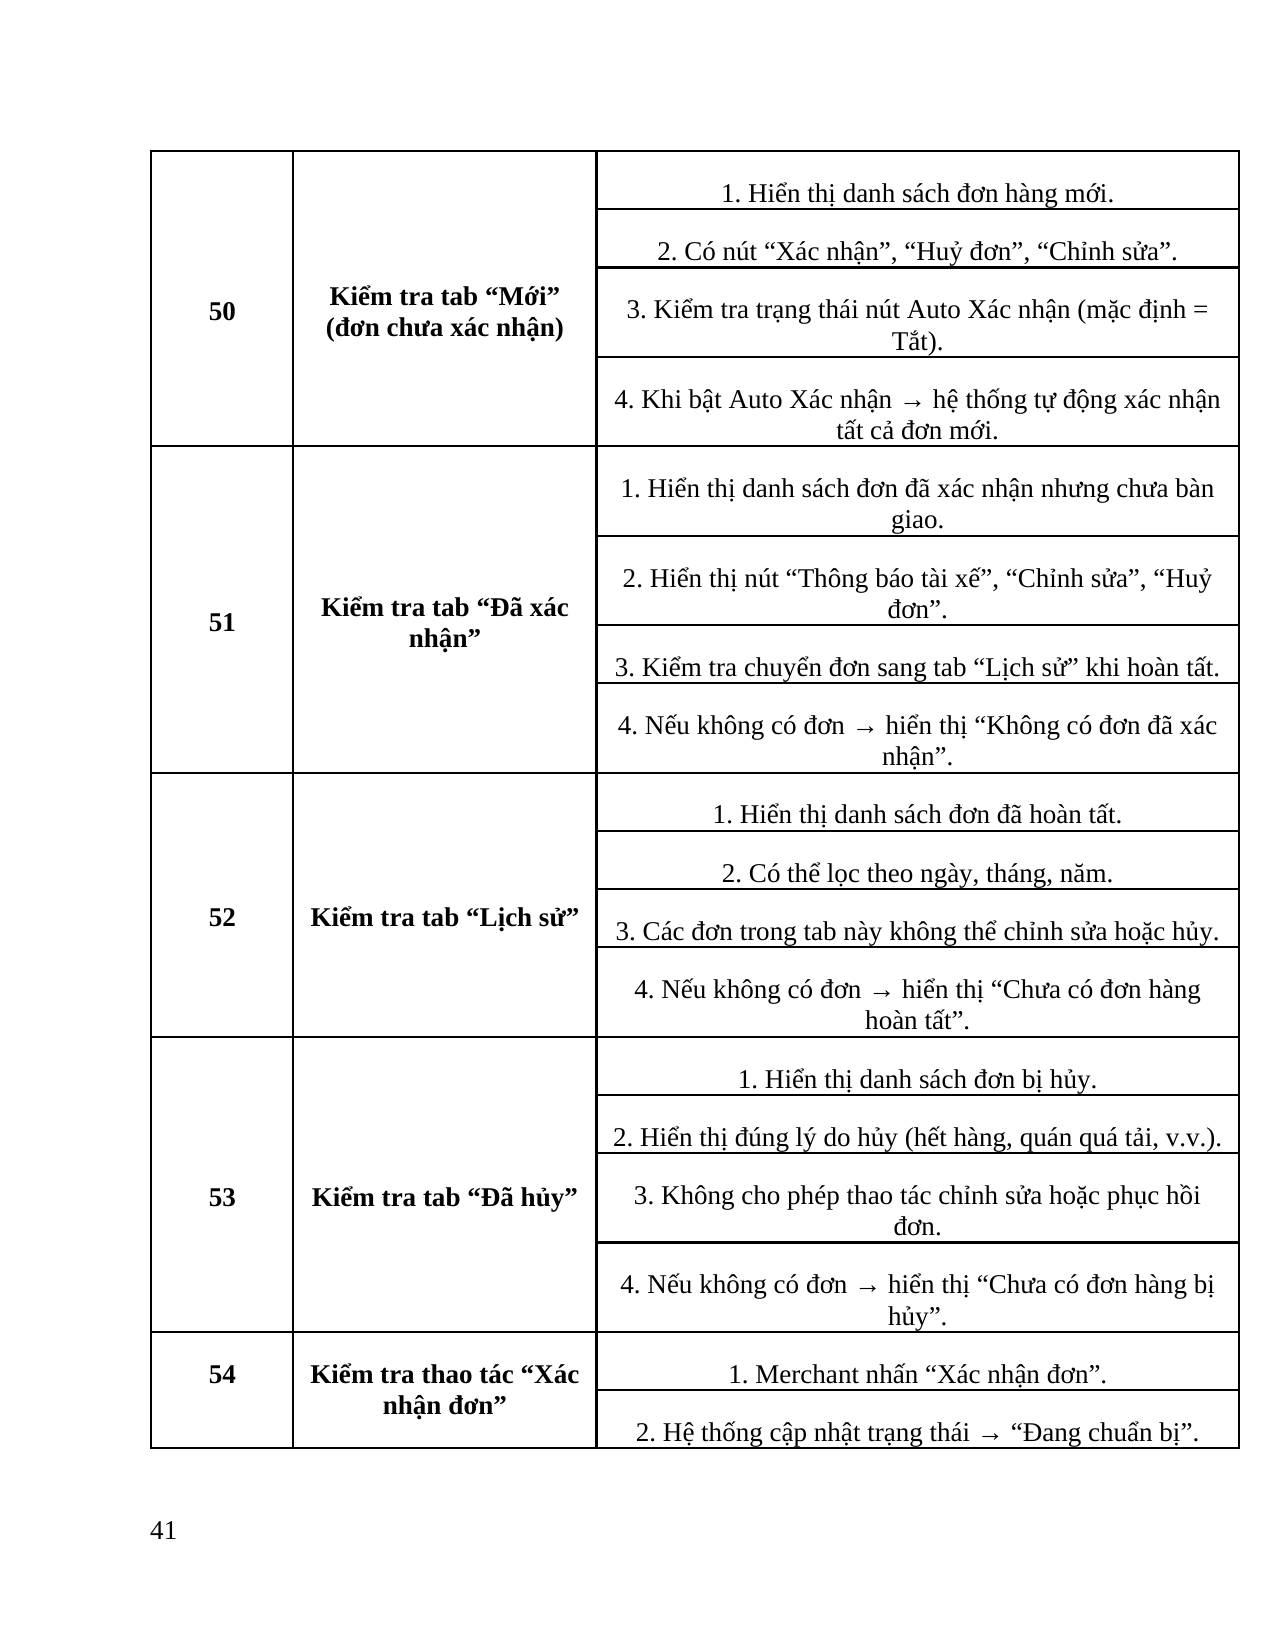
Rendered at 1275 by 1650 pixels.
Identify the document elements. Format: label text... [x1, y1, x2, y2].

table_cell 1. Merchant nhấn “Xác nhận đơn”. [598, 1333, 1238, 1389]
table_cell 2. Có thể lọc theo ngày, tháng, năm. [598, 832, 1238, 888]
table_cell 2. Hệ thống cập nhật trạng thái → “Đang chuẩn bị”. [598, 1391, 1238, 1447]
table_cell 4. Nếu không có đơn → hiển thị “Chưa có đơn hàng hoàn tất”. [598, 948, 1238, 1036]
table_cell 50 [152, 152, 292, 445]
table_cell 51 [152, 447, 292, 772]
table_cell 2. Hiển thị đúng lý do hủy (hết hàng, quán quá tải, v.v.). [598, 1096, 1238, 1152]
table_cell 54 [152, 1333, 292, 1447]
table_cell Kiểm tra tab “Đã xác nhận” [294, 447, 595, 772]
table_cell 52 [152, 774, 292, 1036]
table_cell 3. Kiểm tra chuyển đơn sang tab “Lịch sử” khi hoàn tất. [598, 626, 1238, 682]
table_cell Kiểm tra tab “Mới” (đơn chưa xác nhận) [294, 152, 595, 445]
table_cell 4. Nếu không có đơn → hiển thị “Không có đơn đã xác nhận”. [598, 684, 1238, 772]
table_cell Kiểm tra tab “Đã hủy” [294, 1038, 595, 1331]
table_cell 3. Các đơn trong tab này không thể chỉnh sửa hoặc hủy. [598, 890, 1238, 946]
table_cell 2. Có nút “Xác nhận”, “Huỷ đơn”, “Chỉnh sửa”. [598, 210, 1238, 266]
table_cell 53 [152, 1038, 292, 1331]
table_cell 1. Hiển thị danh sách đơn đã xác nhận nhưng chưa bàn giao. [598, 447, 1238, 534]
table_cell Kiểm tra tab “Lịch sử” [294, 774, 595, 1036]
table_cell 1. Hiển thị danh sách đơn hàng mới. [598, 152, 1238, 208]
table_cell 3. Kiểm tra trạng thái nút Auto Xác nhận (mặc định = Tắt). [598, 269, 1238, 356]
table_cell 1. Hiển thị danh sách đơn đã hoàn tất. [598, 774, 1238, 830]
table_cell 3. Không cho phép thao tác chỉnh sửa hoặc phục hồi đơn. [598, 1154, 1238, 1241]
table_cell 4. Khi bật Auto Xác nhận → hệ thống tự động xác nhận tất cả đơn mới. [598, 358, 1238, 445]
table_cell 1. Hiển thị danh sách đơn bị hủy. [598, 1038, 1238, 1094]
table_cell Kiểm tra thao tác “Xác nhận đơn” [294, 1333, 595, 1447]
table_cell 2. Hiển thị nút “Thông báo tài xế”, “Chỉnh sửa”, “Huỷ đơn”. [598, 537, 1238, 624]
table_cell 4. Nếu không có đơn → hiển thị “Chưa có đơn hàng bị hủy”. [598, 1244, 1238, 1331]
